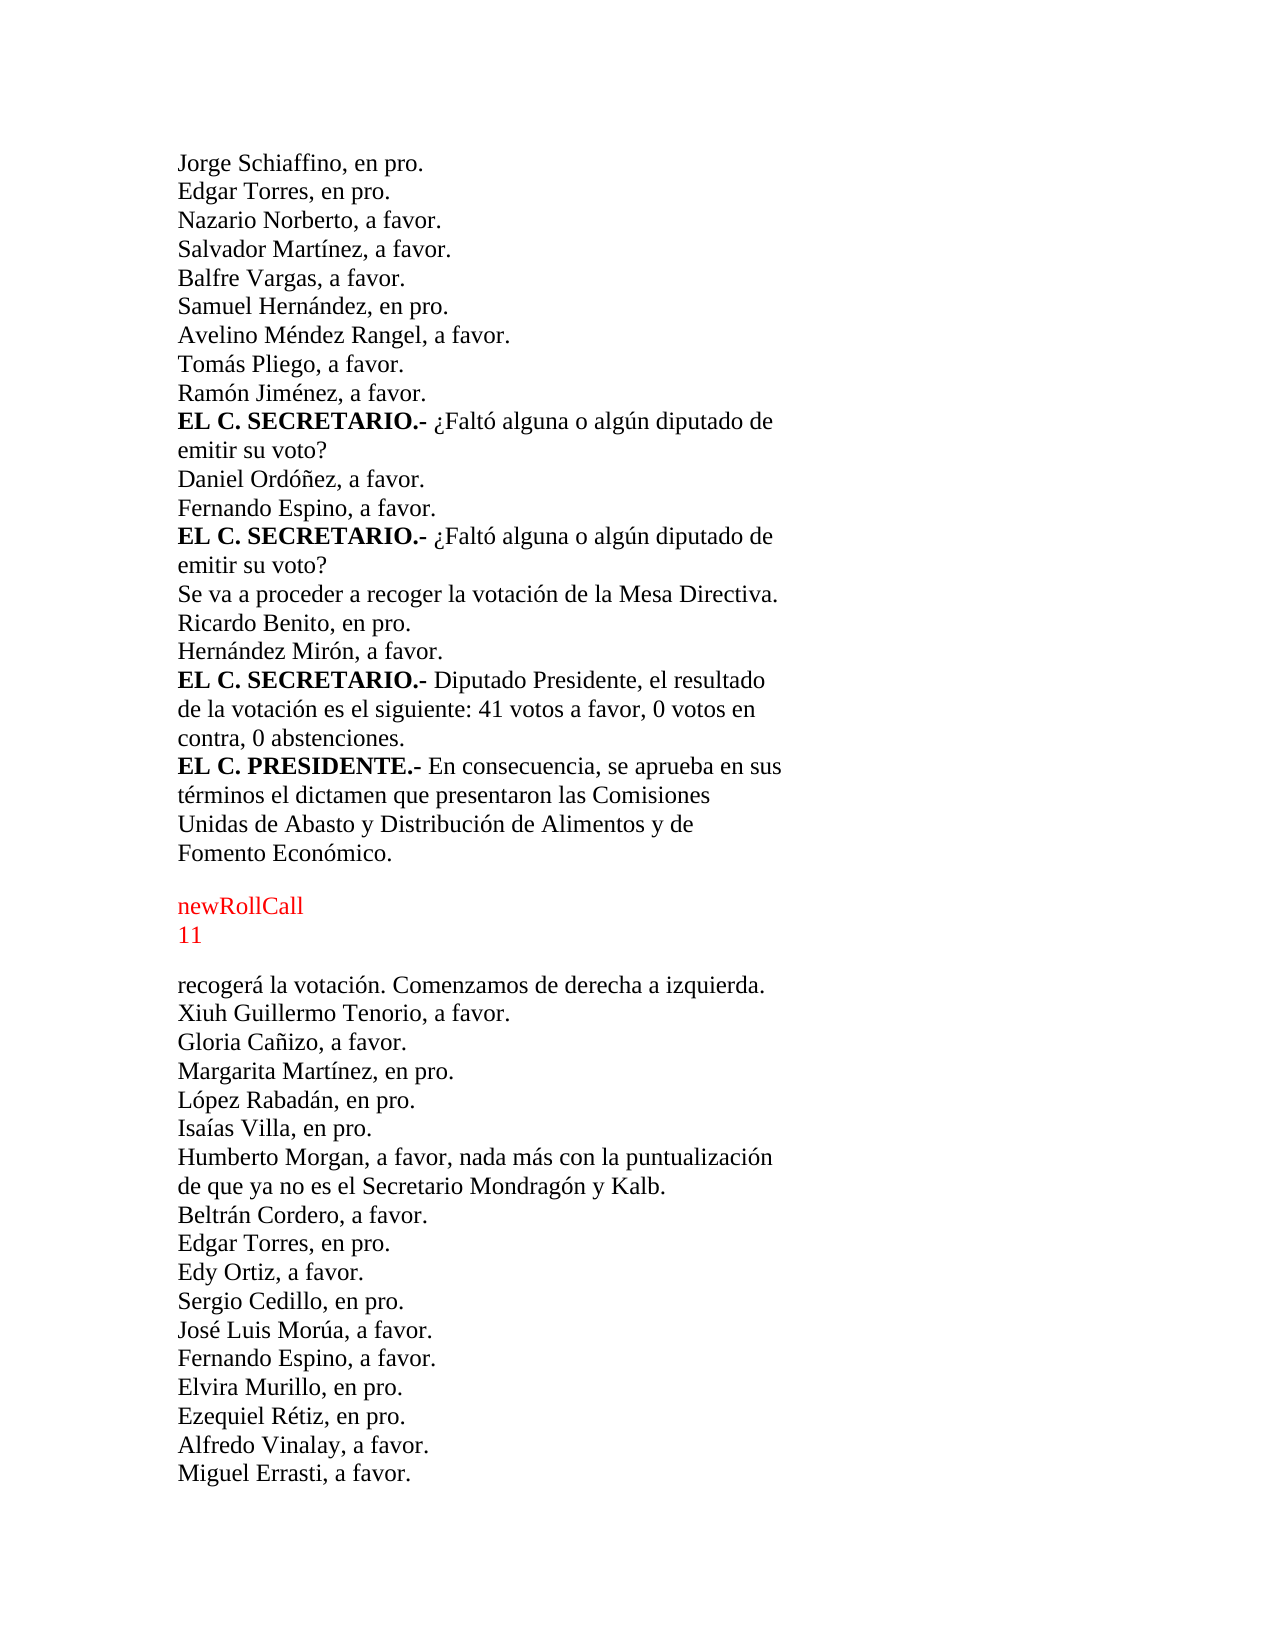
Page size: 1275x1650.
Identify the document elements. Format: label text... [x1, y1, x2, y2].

text EL C. PRESIDENTE.- En consecuencia, se aprueba en sus [177, 751, 1098, 780]
text Gloria Cañizo, a favor. [177, 1027, 1098, 1056]
text Edgar Torres, en pro. [177, 1228, 1098, 1257]
text Humberto Morgan, a favor, nada más con la puntualización [177, 1142, 1098, 1171]
text Edy Ortiz, a favor. [177, 1257, 1098, 1286]
text Fernando Espino, a favor. [177, 1343, 1098, 1372]
text Ramón Jiménez, a favor. [177, 378, 1098, 406]
text Edgar Torres, en pro. [177, 176, 1098, 205]
text Daniel Ordóñez, a favor. [177, 464, 1098, 493]
text recogerá la votación. Comenzamos de derecha a izquierda. [177, 970, 1098, 998]
text Jorge Schiaffino, en pro. [177, 148, 1098, 176]
text Elvira Murillo, en pro. [177, 1372, 1098, 1401]
text Salvador Martínez, a favor. [177, 234, 1098, 263]
text Xiuh Guillermo Tenorio, a favor. [177, 998, 1098, 1027]
text términos el dictamen que presentaron las Comisiones [177, 780, 1098, 809]
text Beltrán Cordero, a favor. [177, 1200, 1098, 1228]
text emitir su voto? [177, 550, 1098, 579]
text Miguel Errasti, a favor. [177, 1458, 1098, 1487]
text José Luis Morúa, a favor. [177, 1315, 1098, 1343]
text Hernández Mirón, a favor. [177, 636, 1098, 665]
text Nazario Norberto, a favor. [177, 205, 1098, 234]
text EL C. SECRETARIO.- ¿Faltó alguna o algún diputado de [177, 406, 1098, 435]
text de la votación es el siguiente: 41 votos a favor, 0 votos en [177, 694, 1098, 723]
text Avelino Méndez Rangel, a favor. [177, 320, 1098, 349]
text Samuel Hernández, en pro. [177, 291, 1098, 320]
text Tomás Pliego, a favor. [177, 349, 1098, 378]
text Sergio Cedillo, en pro. [177, 1286, 1098, 1315]
text Se va a proceder a recoger la votación de la Mesa Directiva. [177, 579, 1098, 608]
text Balfre Vargas, a favor. [177, 263, 1098, 291]
text contra, 0 abstenciones. [177, 723, 1098, 751]
text newRollCall [177, 891, 1098, 920]
text Alfredo Vinalay, a favor. [177, 1430, 1098, 1458]
text 11 [177, 920, 1098, 949]
text Fernando Espino, a favor. [177, 493, 1098, 521]
text Ricardo Benito, en pro. [177, 608, 1098, 636]
text EL C. SECRETARIO.- Diputado Presidente, el resultado [177, 665, 1098, 694]
text Unidas de Abasto y Distribución de Alimentos y de [177, 809, 1098, 838]
text EL C. SECRETARIO.- ¿Faltó alguna o algún diputado de [177, 521, 1098, 550]
text Isaías Villa, en pro. [177, 1113, 1098, 1142]
text Ezequiel Rétiz, en pro. [177, 1401, 1098, 1430]
text emitir su voto? [177, 435, 1098, 464]
text Margarita Martínez, en pro. [177, 1056, 1098, 1085]
text de que ya no es el Secretario Mondragón y Kalb. [177, 1171, 1098, 1200]
text López Rabadán, en pro. [177, 1085, 1098, 1113]
text Fomento Económico. [177, 838, 1098, 866]
